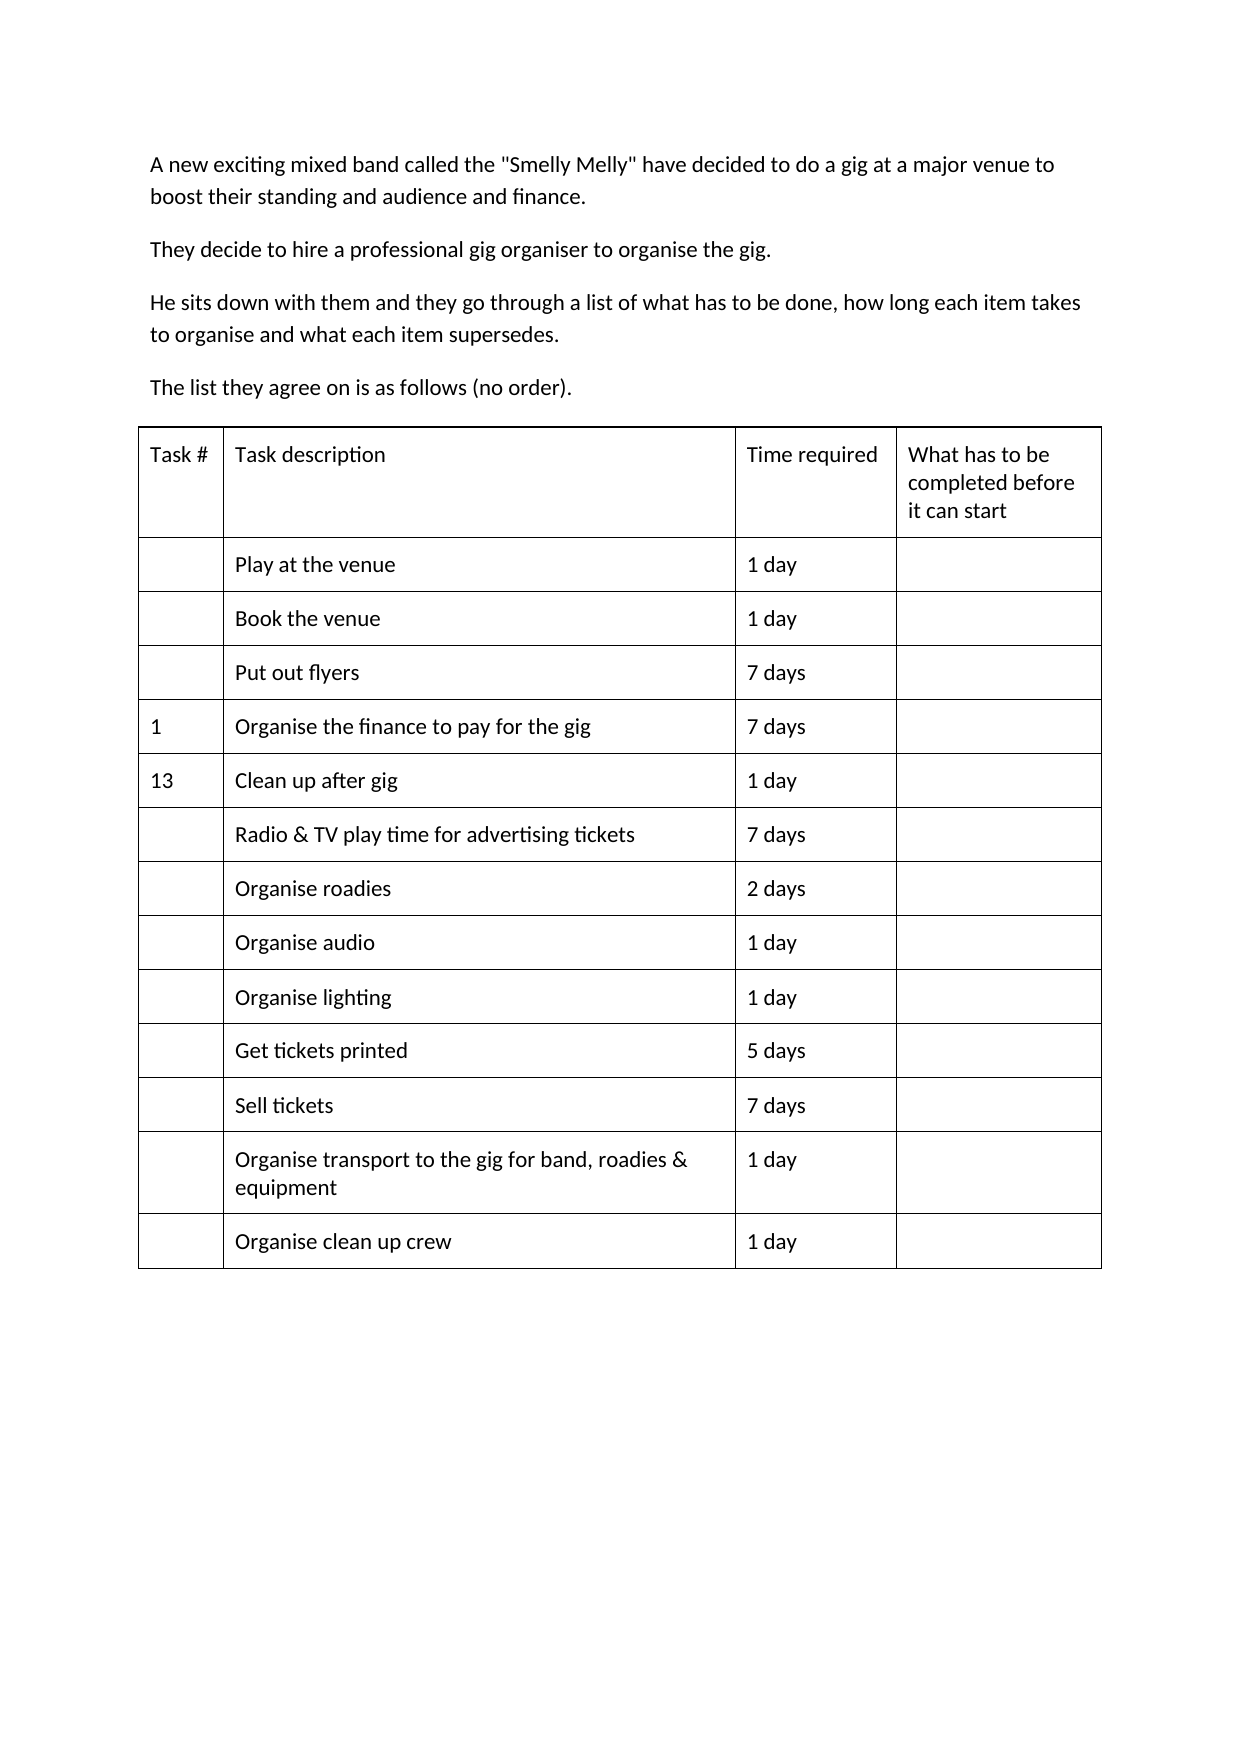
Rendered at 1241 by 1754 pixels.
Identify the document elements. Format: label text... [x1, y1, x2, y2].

table_cell [897, 808, 1101, 861]
table_header What has to be completed before it can start [897, 428, 1101, 537]
table_cell [139, 646, 223, 699]
table_cell 1 day [736, 754, 896, 807]
table_cell 7 days [736, 700, 896, 753]
table_cell [897, 754, 1101, 807]
table_cell [897, 916, 1101, 969]
table_header Task # [139, 428, 223, 537]
table_header Task description [224, 428, 735, 537]
table_cell 7 days [736, 808, 896, 861]
table_cell 7 days [736, 646, 896, 699]
table_cell Book the venue [224, 592, 735, 645]
table_cell 1 day [736, 970, 896, 1023]
text They decide to hire a professional gig organiser to organise the gig. [150, 235, 1090, 263]
table_cell 5 days [736, 1024, 896, 1077]
table_cell Organise transport to the gig for band, roadies & equipment [224, 1132, 735, 1213]
table_cell [139, 1078, 223, 1131]
table_cell [897, 700, 1101, 753]
table_cell Sell tickets [224, 1078, 735, 1131]
table_cell Organise the finance to pay for the gig [224, 700, 735, 753]
table_cell [139, 1024, 223, 1077]
table_cell [139, 592, 223, 645]
table_cell 13 [139, 754, 223, 807]
text The list they agree on is as follows (no order). [150, 373, 1090, 401]
table_cell Clean up after gig [224, 754, 735, 807]
table_cell [139, 916, 223, 969]
table_cell [897, 1132, 1101, 1213]
table_cell Organise roadies [224, 862, 735, 915]
table_cell [897, 970, 1101, 1023]
table_cell 1 day [736, 1214, 896, 1267]
table_cell Organise lighting [224, 970, 735, 1023]
table_cell [897, 646, 1101, 699]
table_cell 1 day [736, 538, 896, 591]
table_cell [897, 538, 1101, 591]
table_cell Organise clean up crew [224, 1214, 735, 1267]
table_cell 7 days [736, 1078, 896, 1131]
table_cell [897, 592, 1101, 645]
table_cell 1 day [736, 1132, 896, 1213]
table_cell [897, 1214, 1101, 1267]
table_cell Organise audio [224, 916, 735, 969]
table_cell 1 day [736, 592, 896, 645]
text He sits down with them and they go through a list of what has to be done, how long each item takes to organise and what each item supersedes. [150, 288, 1090, 348]
table_cell [139, 862, 223, 915]
table_header Time required [736, 428, 896, 537]
table_cell Get tickets printed [224, 1024, 735, 1077]
table_cell 2 days [736, 862, 896, 915]
table_cell [139, 808, 223, 861]
table_cell Play at the venue [224, 538, 735, 591]
table_cell 1 [139, 700, 223, 753]
table_cell Put out flyers [224, 646, 735, 699]
table_cell [139, 1132, 223, 1213]
table_cell [139, 538, 223, 591]
table_cell [897, 1024, 1101, 1077]
table_cell 1 day [736, 916, 896, 969]
table_cell [139, 1214, 223, 1267]
table_cell [139, 970, 223, 1023]
table_cell [897, 862, 1101, 915]
text A new exciting mixed band called the "Smelly Melly" have decided to do a gig at a major venue to boost their standing and audience and finance. [150, 150, 1090, 210]
table_cell [897, 1078, 1101, 1131]
table_cell Radio & TV play time for advertising tickets [224, 808, 735, 861]
